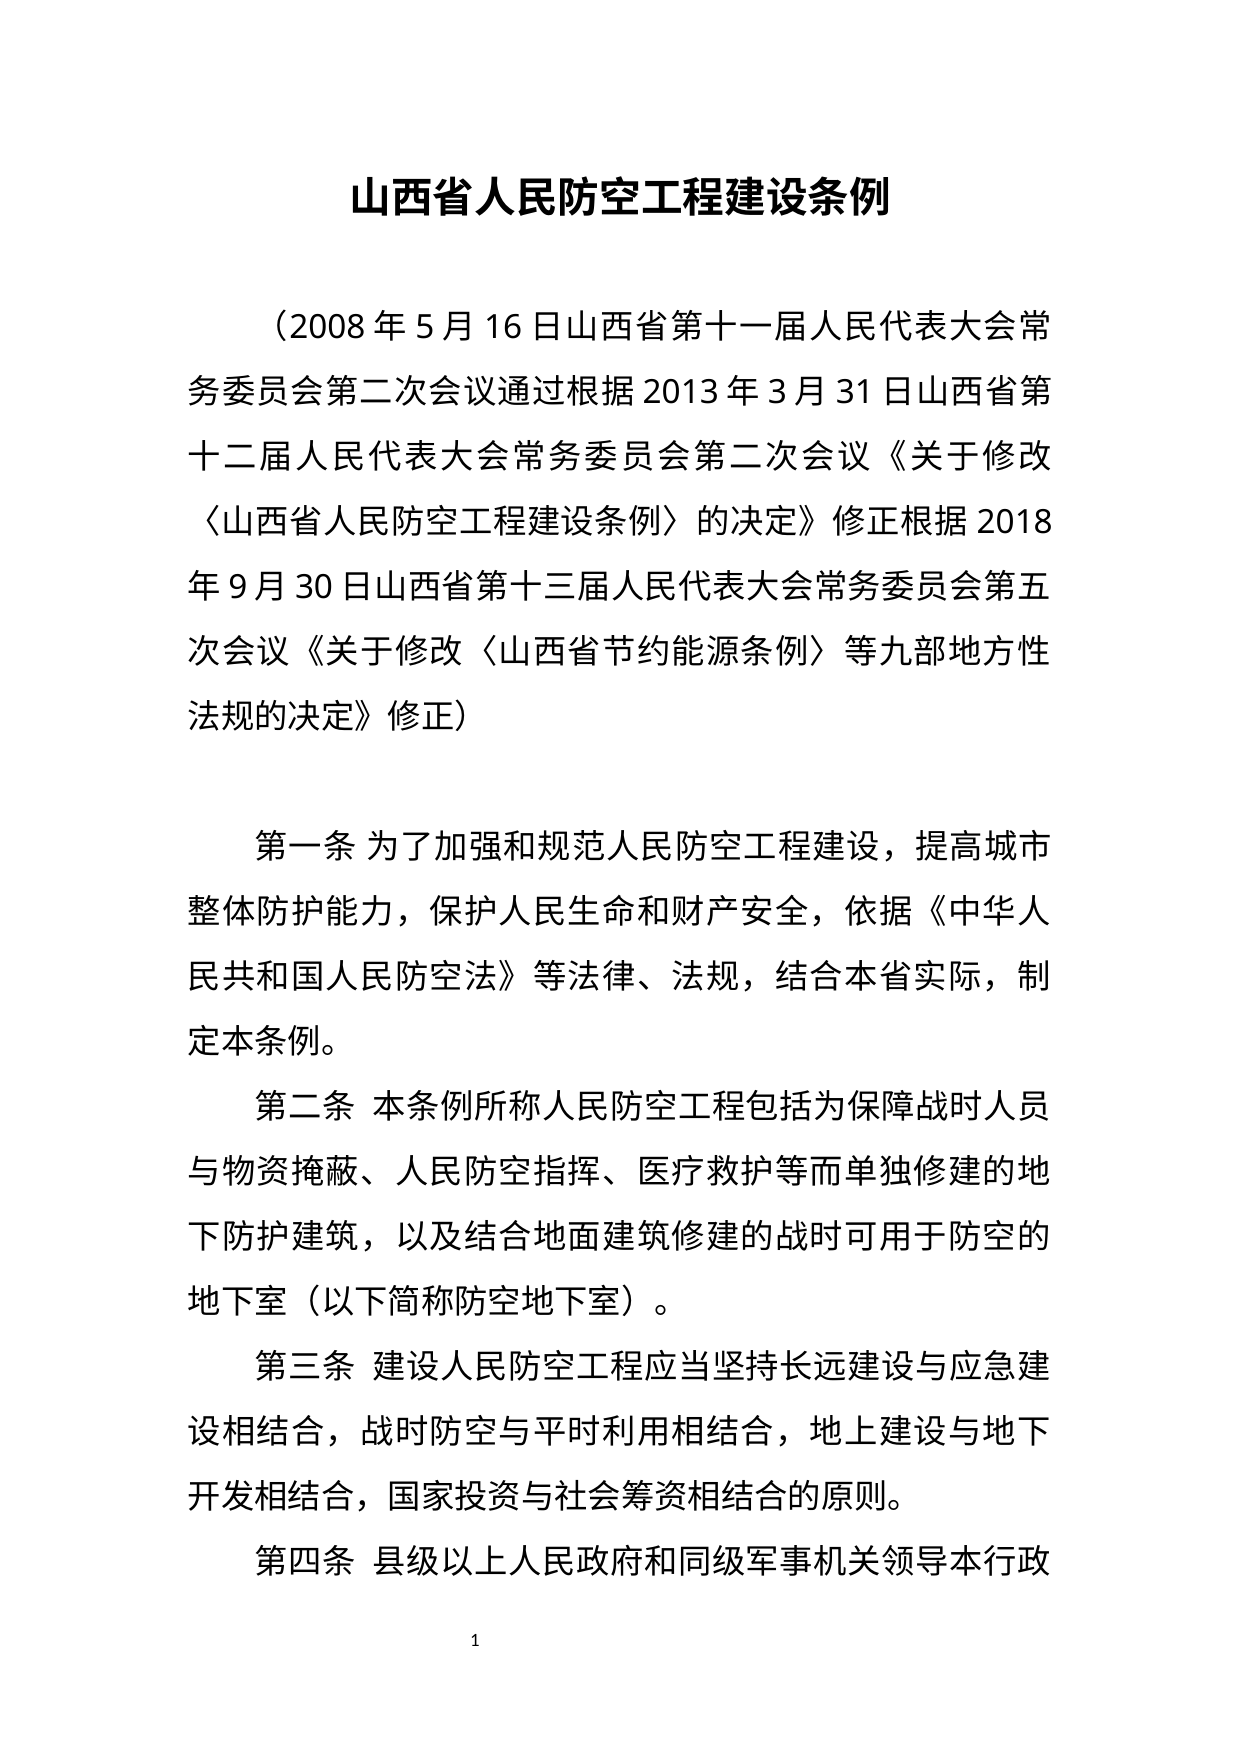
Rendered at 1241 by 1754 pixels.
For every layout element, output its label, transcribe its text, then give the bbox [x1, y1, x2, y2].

text （2008年5月16日山西省第十一届人民代表大会常务委员会第二次会议通过根据2013年3月31日山西省第十二届人民代表大会常务委员会第二次会议《关于修改〈山西省人民防空工程建设条例〉的决定》修正根据2018年9月30日山西省第十三届人民代表大会常务委员会第五次会议《关于修改〈山西省节约能源条例〉等九部地方性法规的决定》修正） [187, 292, 1053, 747]
text 山西省人民防空工程建设条例 [187, 162, 1053, 227]
text 第二条 本条例所称人民防空工程包括为保障战时人员与物资掩蔽、人民防空指挥、医疗救护等而单独修建的地下防护建筑，以及结合地面建筑修建的战时可用于防空的地下室（以下简称防空地下室）。 [187, 1072, 1053, 1332]
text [187, 1527, 1053, 1592]
text 第三条 建设人民防空工程应当坚持长远建设与应急建设相结合，战时防空与平时利用相结合，地上建设与地下开发相结合，国家投资与社会筹资相结合的原则。 [187, 1332, 1053, 1527]
text 第一条 为了加强和规范人民防空工程建设，提高城市整体防护能力，保护人民生命和财产安全，依据《中华人民共和国人民防空法》等法律、法规，结合本省实际，制定本条例。 [187, 812, 1053, 1072]
